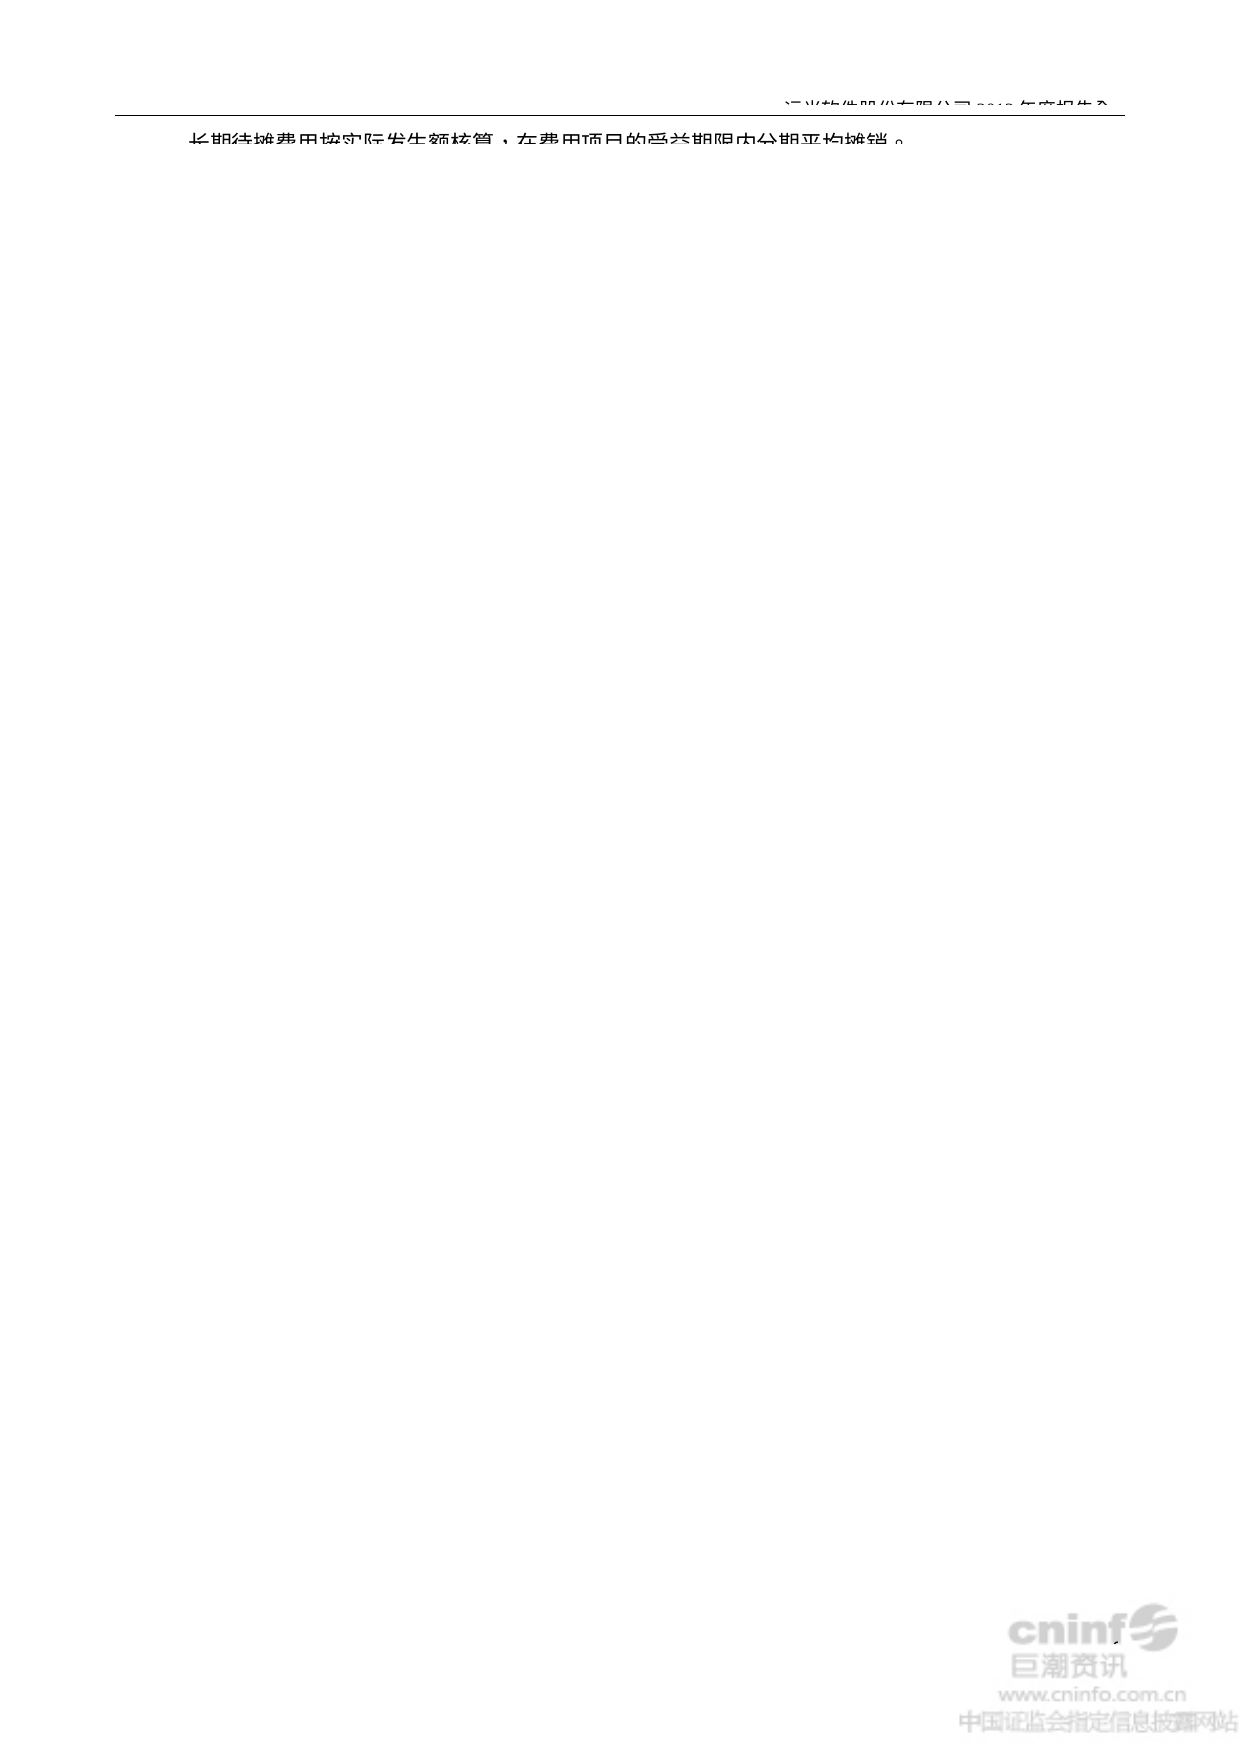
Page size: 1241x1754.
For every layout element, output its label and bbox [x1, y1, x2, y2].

picture [958, 1593, 1241, 1754]
